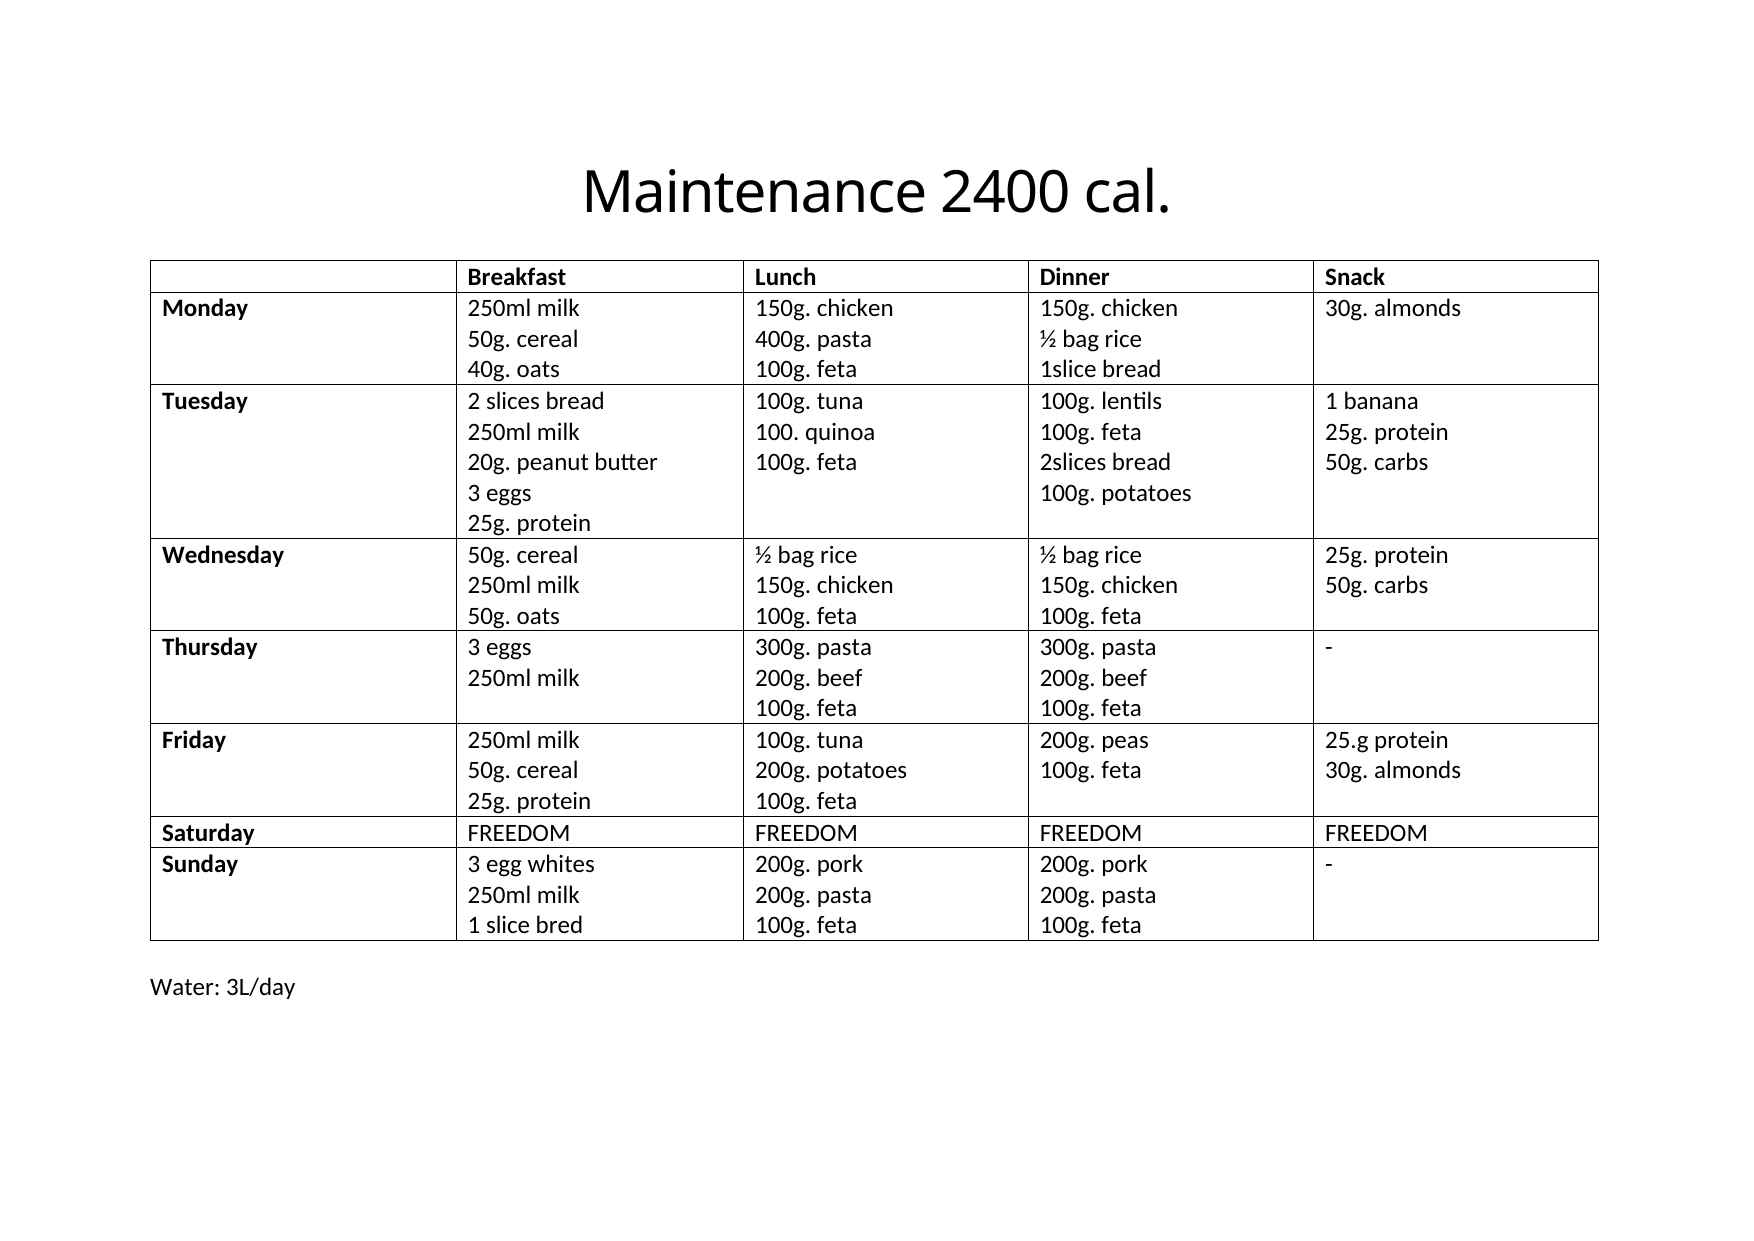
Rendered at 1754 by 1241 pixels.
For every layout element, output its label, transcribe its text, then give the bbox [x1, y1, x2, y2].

table_cell 300g. pasta 200g. beef 100g. feta [1029, 631, 1313, 723]
text Water: 3L/day [150, 971, 1604, 1002]
table_cell 3 eggs 250ml milk [457, 631, 743, 723]
table_cell 50g. cereal 250ml milk 50g. oats [457, 539, 743, 630]
table_cell - [1314, 848, 1598, 940]
table_header Lunch [744, 261, 1028, 292]
table_cell ½ bag rice 150g. chicken 100g. feta [1029, 539, 1313, 630]
table_cell Wednesday [151, 539, 456, 630]
table_cell Thursday [151, 631, 456, 723]
table_header Dinner [1029, 261, 1313, 292]
table_cell 200g. pork 200g. pasta 100g. feta [744, 848, 1028, 940]
table_cell 25g. protein 50g. carbs [1314, 539, 1598, 630]
table_cell 2 slices bread 250ml milk 20g. peanut butter 3 eggs 25g. protein [457, 385, 743, 538]
table_cell Tuesday [151, 385, 456, 538]
table_cell 30g. almonds [1314, 293, 1598, 384]
table_cell FREEDOM [744, 817, 1028, 847]
table_cell FREEDOM [457, 817, 743, 847]
table_header Breakfast [457, 261, 743, 292]
table_cell ½ bag rice 150g. chicken 100g. feta [744, 539, 1028, 630]
table_cell - [1314, 631, 1598, 723]
table_cell Sunday [151, 848, 456, 940]
table_cell 200g. peas 100g. feta [1029, 724, 1313, 816]
table_cell 25.g protein 30g. almonds [1314, 724, 1598, 816]
table_cell Monday [151, 293, 456, 384]
table_header [151, 261, 456, 292]
table_cell 150g. chicken ½ bag rice 1slice bread [1029, 293, 1313, 384]
table_cell Saturday [151, 817, 456, 847]
table_header Snack [1314, 261, 1598, 292]
table_cell 100g. lentils 100g. feta 2slices bread 100g. potatoes [1029, 385, 1313, 538]
table_cell 300g. pasta 200g. beef 100g. feta [744, 631, 1028, 723]
table_cell 3 egg whites 250ml milk 1 slice bred [457, 848, 743, 940]
table_cell FREEDOM [1314, 817, 1598, 847]
table_cell 100g. tuna 200g. potatoes 100g. feta [744, 724, 1028, 816]
table_cell 200g. pork 200g. pasta 100g. feta [1029, 848, 1313, 940]
table_cell 1 banana 25g. protein 50g. carbs [1314, 385, 1598, 538]
table_cell 100g. tuna 100. quinoa 100g. feta [744, 385, 1028, 538]
table_cell 150g. chicken 400g. pasta 100g. feta [744, 293, 1028, 384]
table_cell 250ml milk 50g. cereal 25g. protein [457, 724, 743, 816]
table_cell Friday [151, 724, 456, 816]
table_cell FREEDOM [1029, 817, 1313, 847]
title Maintenance 2400 cal. [150, 150, 1604, 229]
table_cell 250ml milk 50g. cereal 40g. oats [457, 293, 743, 384]
